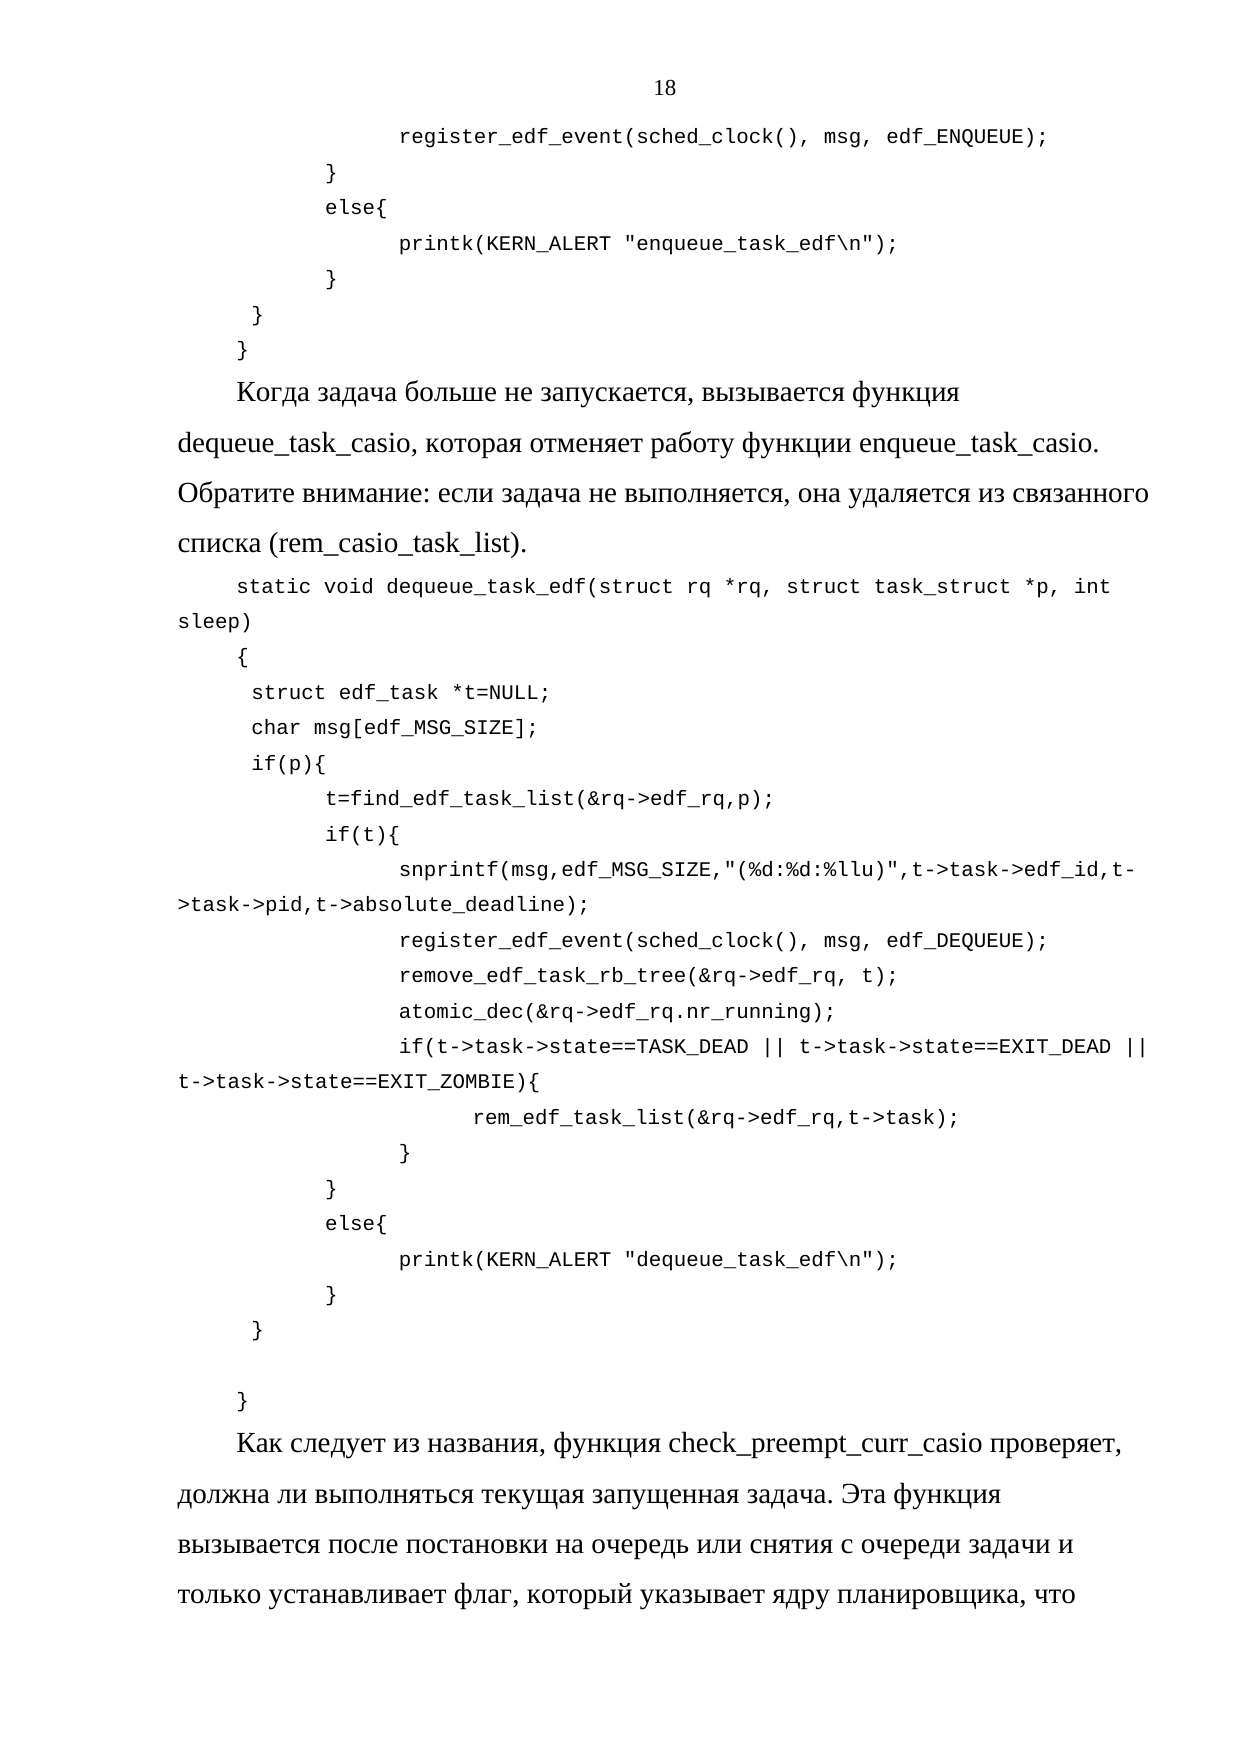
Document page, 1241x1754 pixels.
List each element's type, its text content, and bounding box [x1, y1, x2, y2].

text else{ [177, 1213, 1152, 1237]
text snprintf(msg,edf_MSG_SIZE,"(%d:%d:%llu)",t->task->edf_id,t->task->pid,t->absolute_deadline); [177, 859, 1152, 918]
text printk(KERN_ALERT "enqueue_task_edf\n"); [177, 233, 1152, 256]
text rem_edf_task_list(&rq->edf_rq,t->task); [177, 1107, 1152, 1131]
text if(t){ [177, 823, 1152, 847]
text { [177, 646, 1152, 670]
text Когда задача больше не запускается, вызывается функция dequeue_task_casio, которая отменяет работу функции enqueue_task_casio. Обратите внимание: если задача не выполняется, она удаляется из связанного списка (rem_casio_task_list). [177, 374, 1152, 559]
text } [177, 1178, 1152, 1201]
text } [177, 1284, 1152, 1308]
text register_edf_event(sched_clock(), msg, edf_DEQUEUE); [177, 930, 1152, 953]
text if(t->task->state==TASK_DEAD || t->task->state==EXIT_DEAD || t->task->state==EXIT_ZOMBIE){ [177, 1036, 1152, 1095]
text } [177, 268, 1152, 292]
text } [177, 1390, 1152, 1414]
text } [177, 1142, 1152, 1166]
text else{ [177, 197, 1152, 221]
text printk(KERN_ALERT "dequeue_task_edf\n"); [177, 1248, 1152, 1272]
text } [177, 1319, 1152, 1343]
text if(p){ [177, 753, 1152, 776]
text remove_edf_task_rb_tree(&rq->edf_rq, t); [177, 965, 1152, 989]
text } [177, 339, 1152, 363]
text char msg[edf_MSG_SIZE]; [177, 717, 1152, 741]
text } [177, 162, 1152, 186]
text } [177, 303, 1152, 327]
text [177, 1426, 1152, 1610]
text atomic_dec(&rq->edf_rq.nr_running); [177, 1001, 1152, 1024]
text static void dequeue_task_edf(struct rq *rq, struct task_struct *p, int sleep) [177, 576, 1152, 635]
text struct edf_task *t=NULL; [177, 682, 1152, 706]
text register_edf_event(sched_clock(), msg, edf_ENQUEUE); [177, 126, 1152, 150]
text t=find_edf_task_list(&rq->edf_rq,p); [177, 788, 1152, 812]
